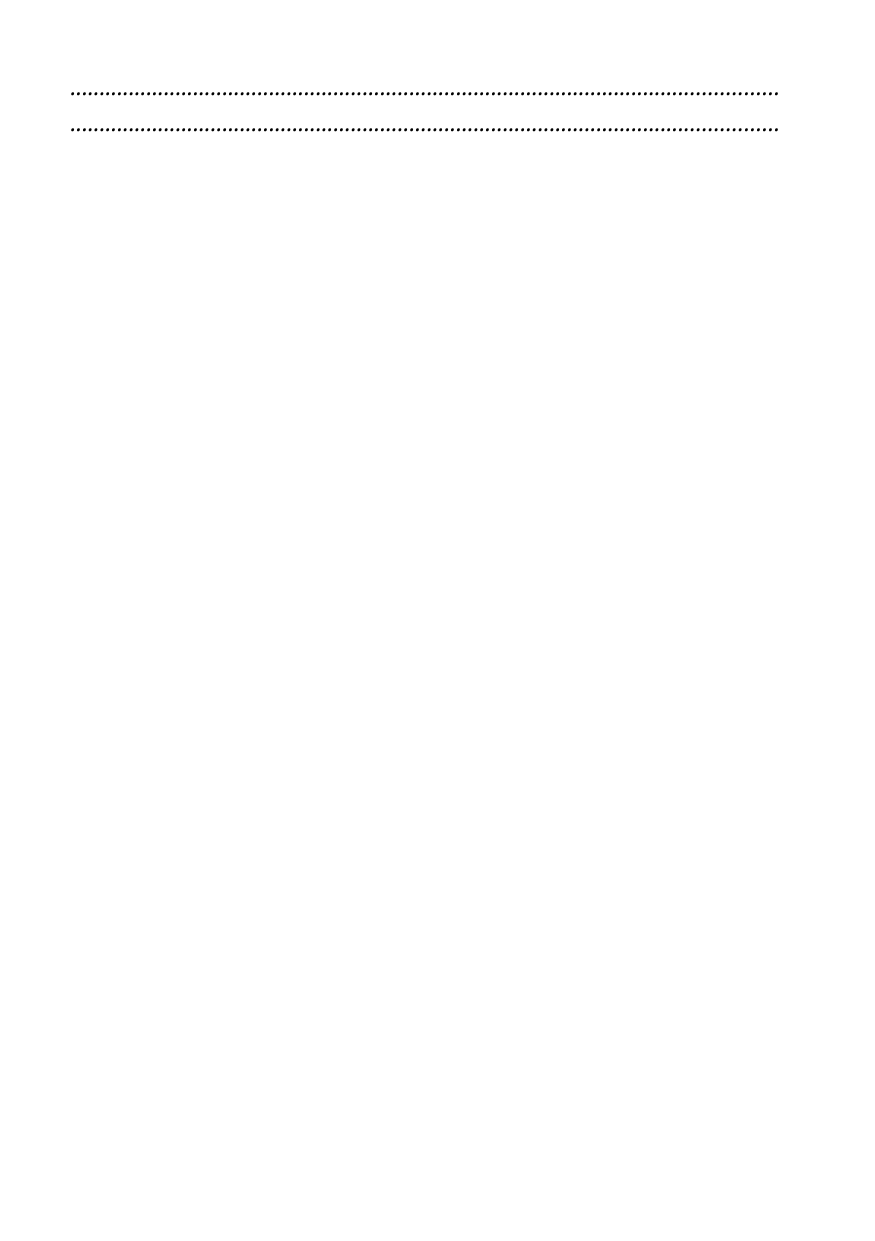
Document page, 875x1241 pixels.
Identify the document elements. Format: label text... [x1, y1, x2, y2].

text Communication [71, 71, 803, 138]
